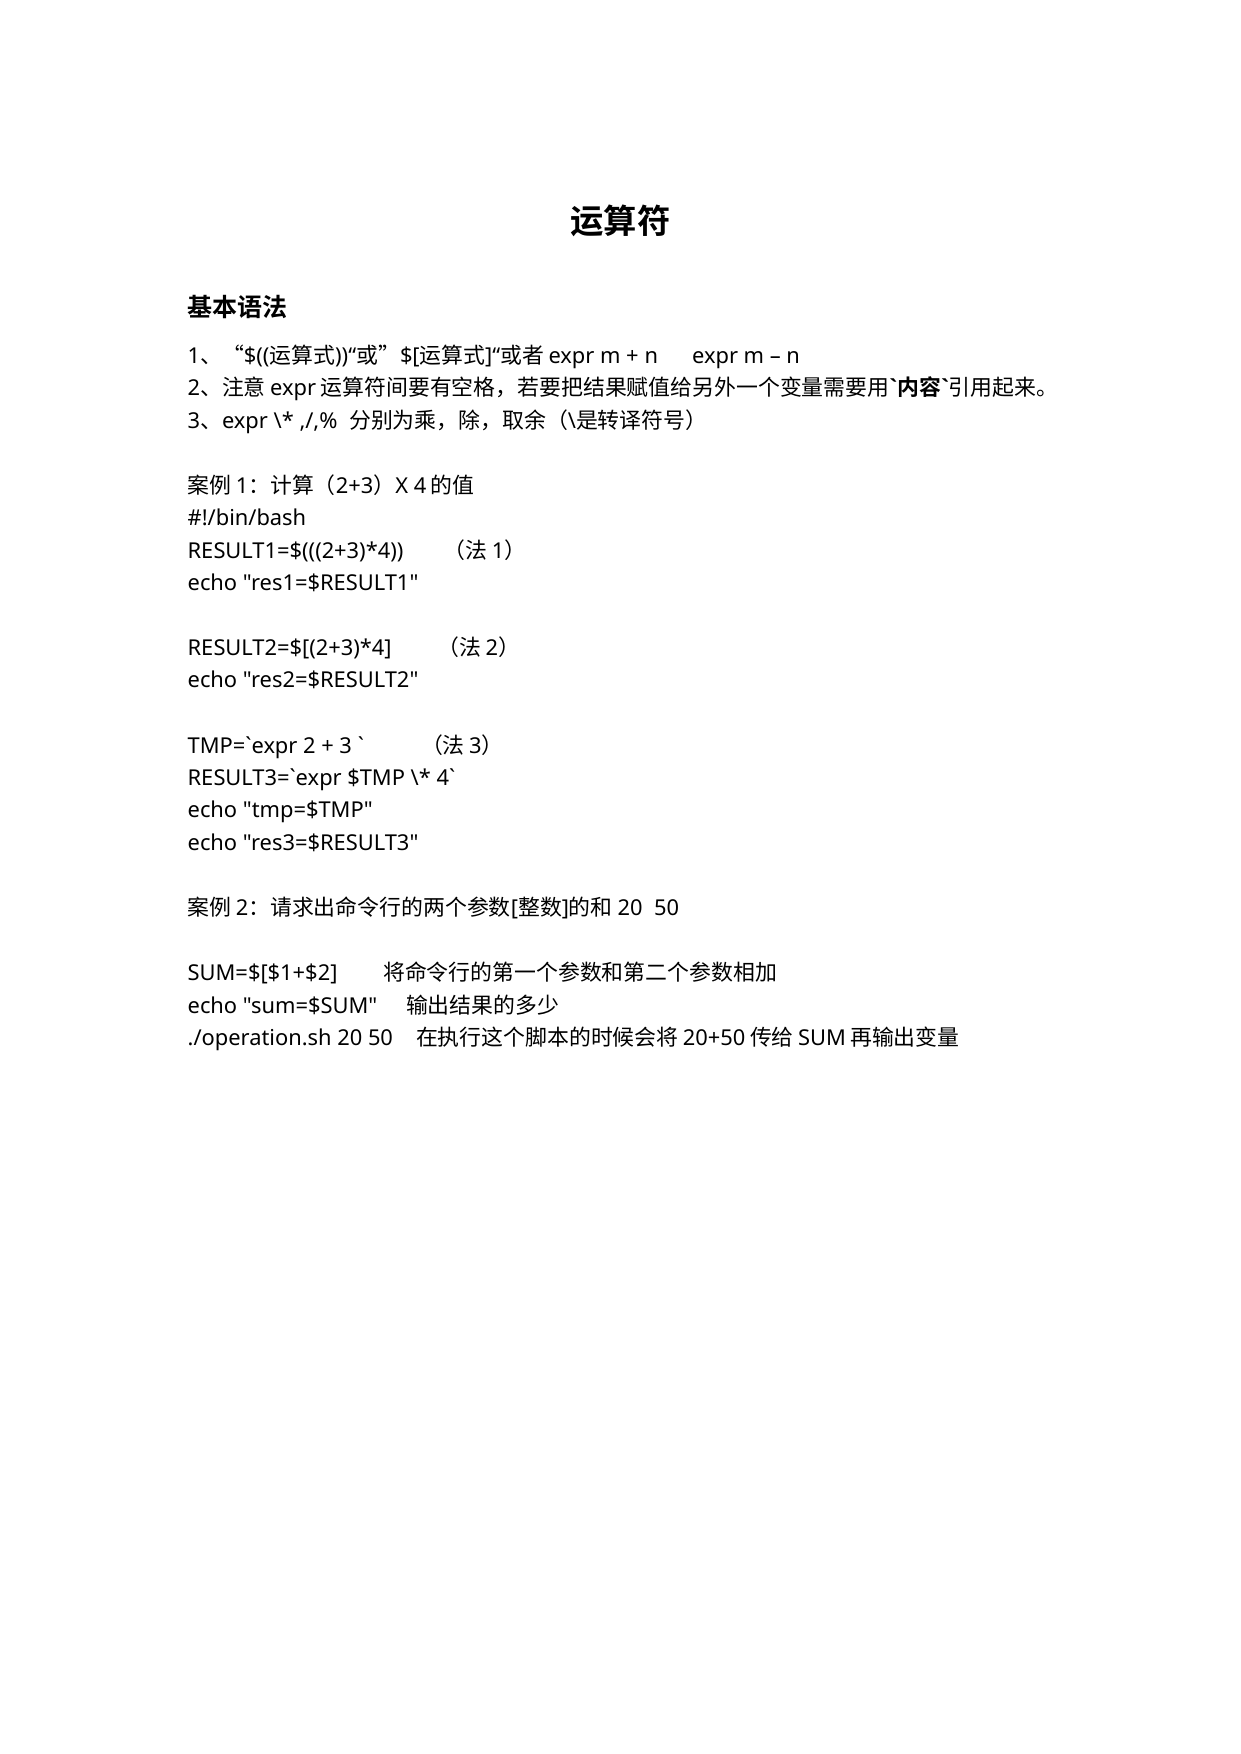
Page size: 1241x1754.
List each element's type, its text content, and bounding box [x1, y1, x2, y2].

text echo "sum=$SUM" 输出结果的多少 [187, 988, 1053, 1020]
text 2、注意expr运算符间要有空格，若要把结果赋值给另外一个变量需要用`内容`引用起来。 [187, 370, 1053, 403]
text 案例2：请求出命令行的两个参数[整数]的和 20 50 [187, 890, 1053, 923]
text #!/bin/bash [187, 500, 1053, 533]
text echo "tmp=$TMP" [187, 793, 1053, 825]
text 3、expr \* ,/,% 分别为乘，除，取余（\是转译符号） [187, 403, 1053, 435]
text RESULT2=$[(2+3)*4] （法2） [187, 630, 1053, 663]
subtitle 运算符 [187, 187, 1053, 252]
text echo "res1=$RESULT1" [187, 565, 1053, 598]
text SUM=$[$1+$2] 将命令行的第一个参数和第二个参数相加 [187, 955, 1053, 988]
text ./operation.sh 20 50 在执行这个脚本的时候会将20+50传给SUM再输出变量 [187, 1020, 1053, 1053]
text 1、“$((运算式))“或”$[运算式]“或者expr m + n expr m – n [187, 338, 1053, 370]
text echo "res2=$RESULT2" [187, 663, 1053, 695]
text 案例1：计算（2+3）X 4的值 [187, 468, 1053, 500]
text RESULT1=$(((2+3)*4)) （法1） [187, 533, 1053, 565]
text RESULT3=`expr $TMP \* 4` [187, 760, 1053, 793]
text echo "res3=$RESULT3" [187, 825, 1053, 858]
text TMP=`expr 2 + 3 ` （法3） [187, 728, 1053, 760]
text 基本语法 [187, 273, 1053, 338]
